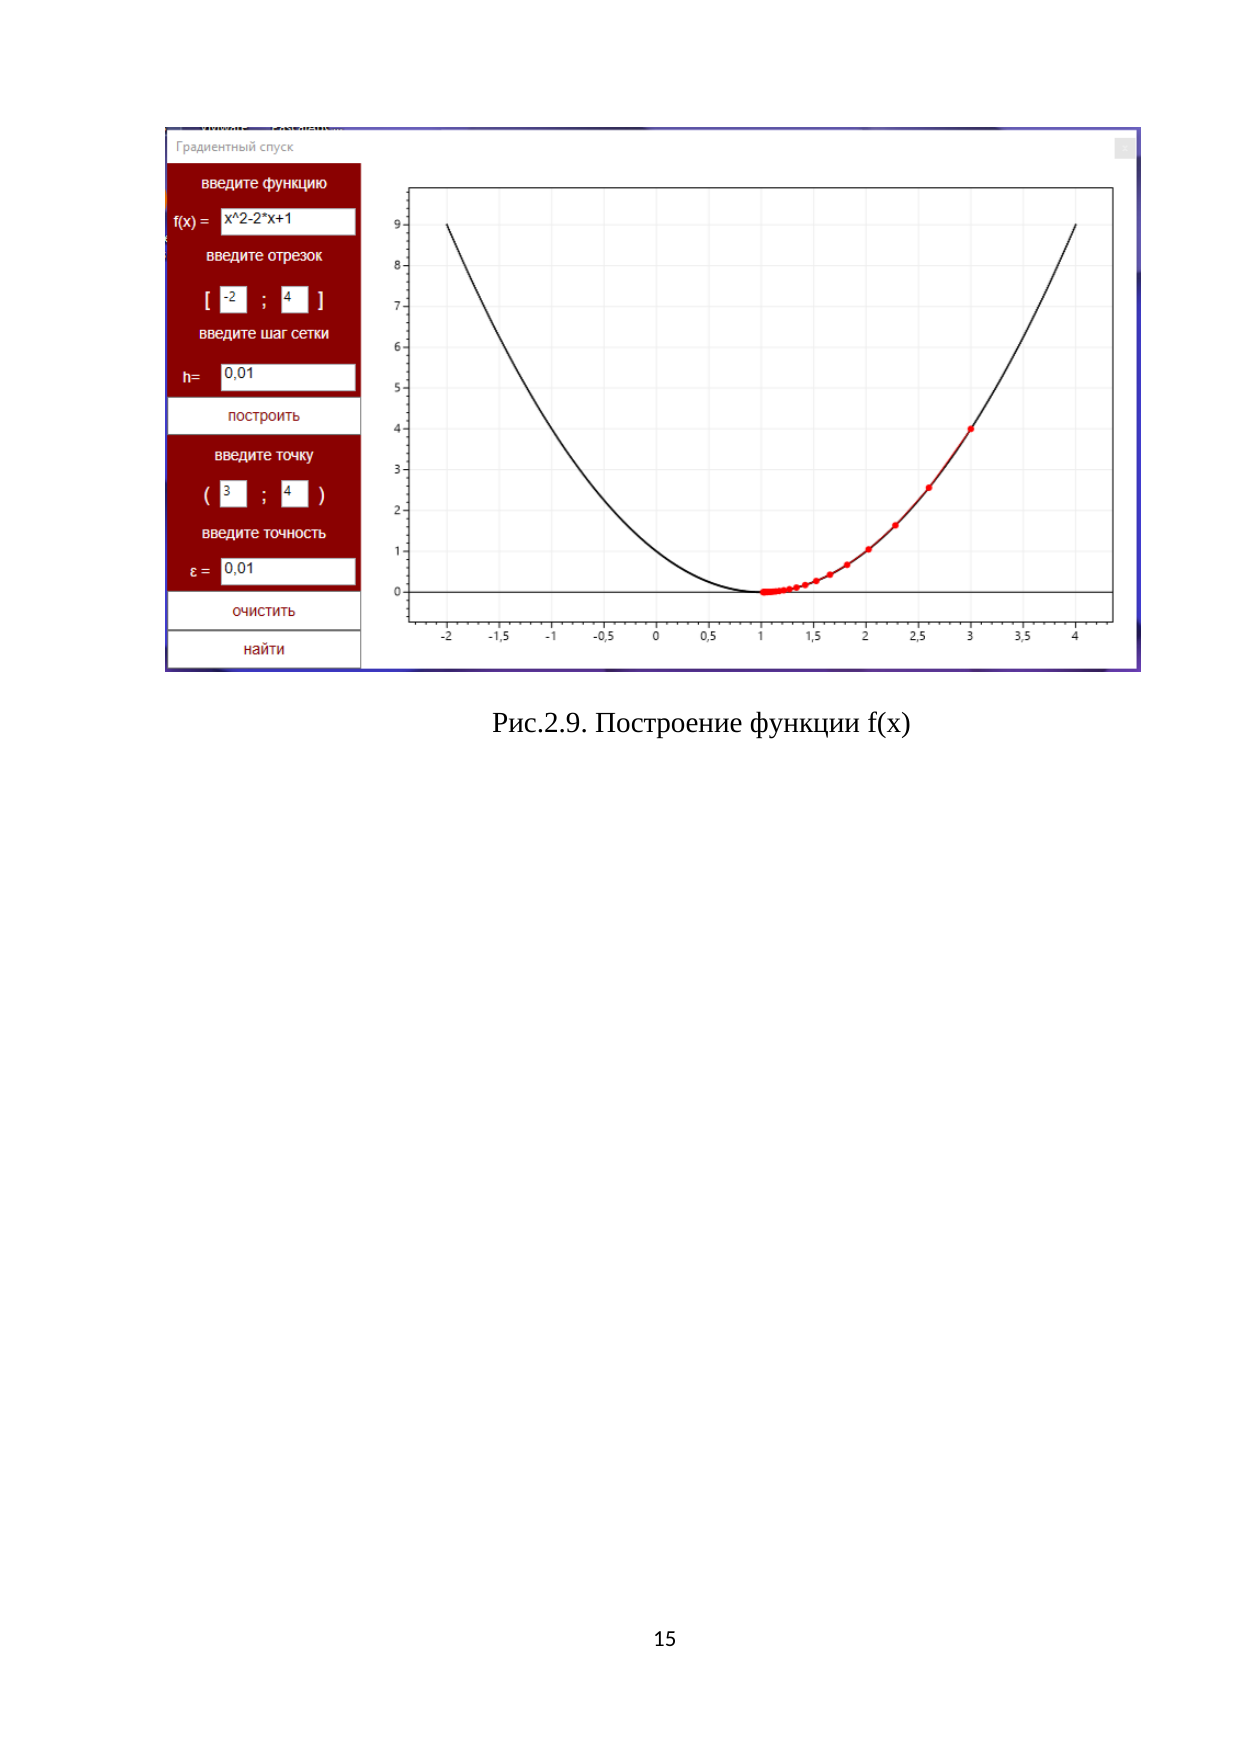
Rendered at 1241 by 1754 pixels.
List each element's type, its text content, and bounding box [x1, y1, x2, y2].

text Рис.2.9. Построение функции f(x) [177, 118, 1152, 739]
picture [165, 127, 177, 672]
